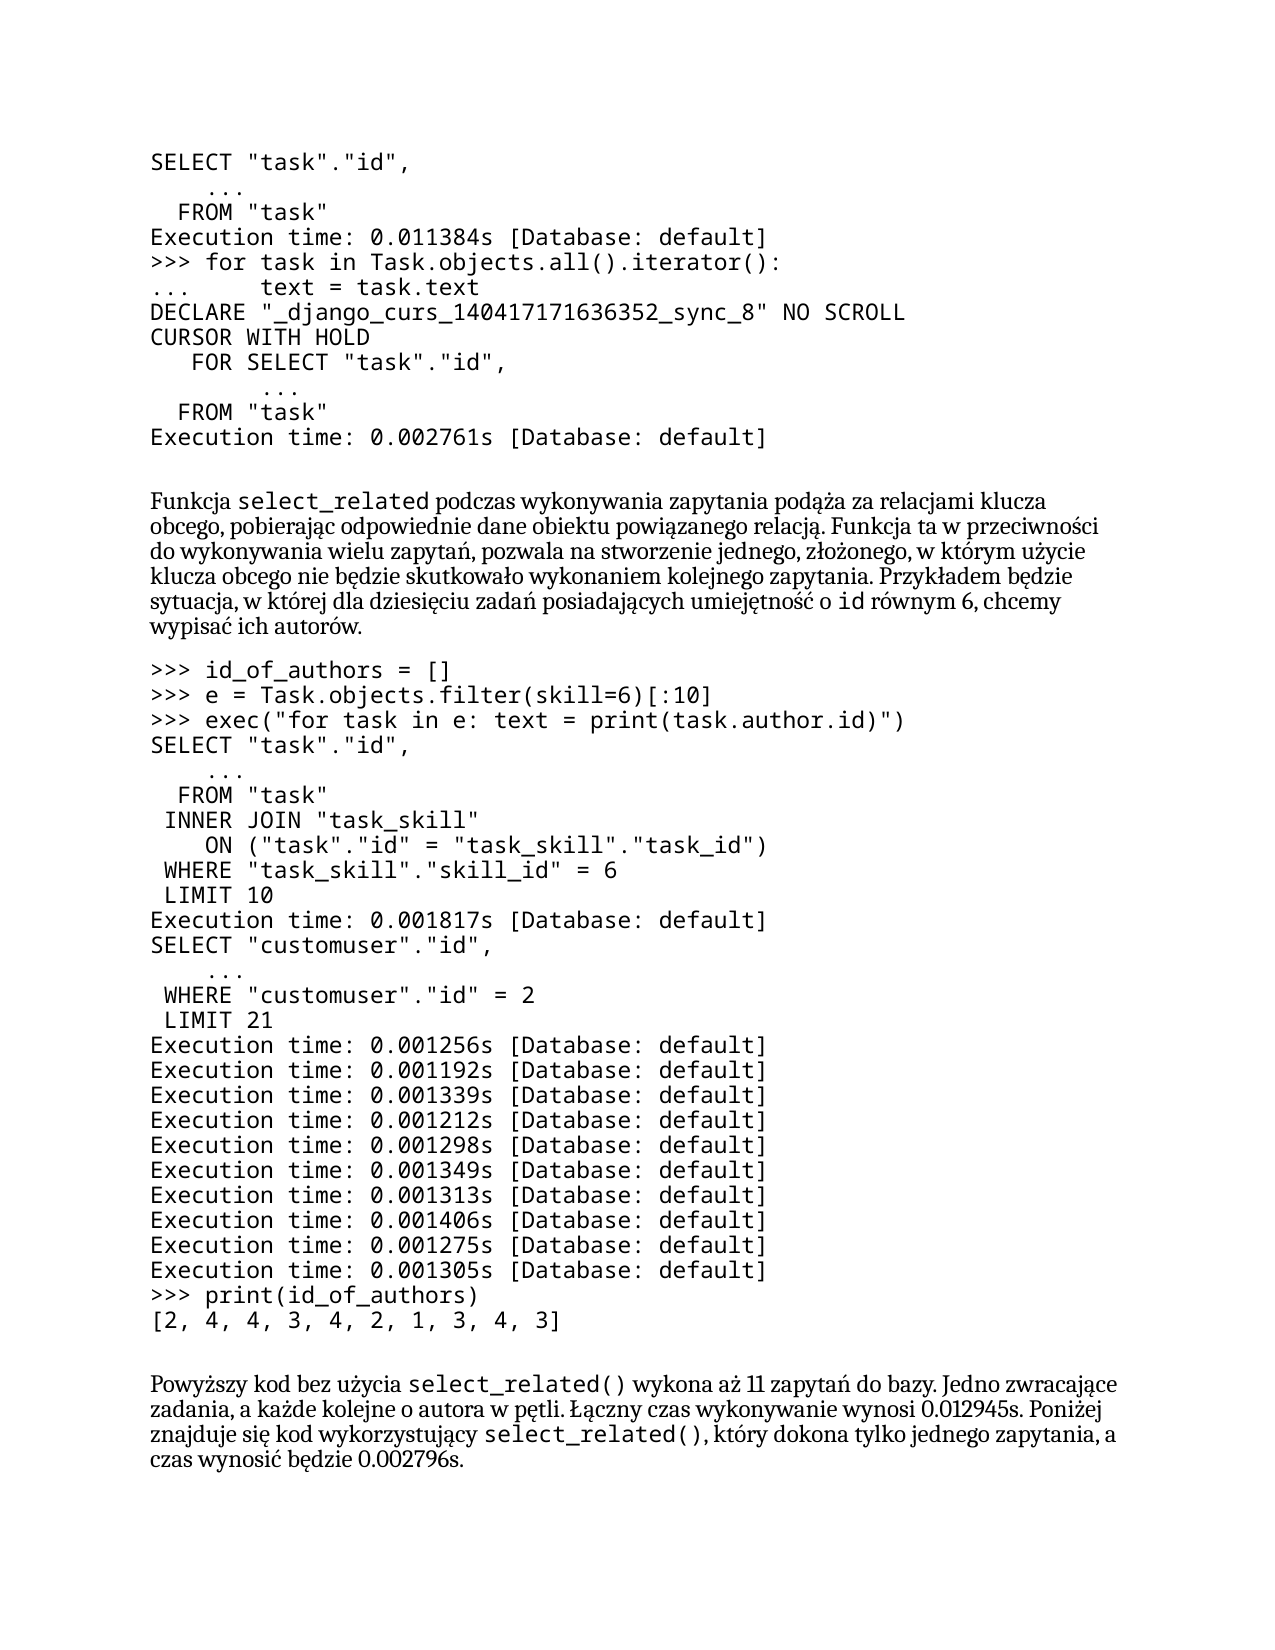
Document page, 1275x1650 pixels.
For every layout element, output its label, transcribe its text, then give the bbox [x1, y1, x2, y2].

text Powyższy kod bez użycia select_related() wykona aż 11 zapytań do bazy. Jedno zwracające zadania, a każde kolejne o autora w pętli. Łączny czas wykonywanie wynosi 0.012945s. Poniżej znajduje się kod wykorzystujący select_related(), który dokona tylko jednego zapytania, a czas wynosić będzie 0.002796s. [150, 1373, 1125, 1473]
text Funkcja select_related podczas wykonywania zapytania podąża za relacjami klucza obcego, pobierając odpowiednie dane obiektu powiązanego relacją. Funkcja ta w przeciwności do wykonywania wielu zapytań, pozwala na stworzenie jednego, złożonego, w którym użycie klucza obcego nie będzie skutkowało wykonaniem kolejnego zapytania. Przykładem będzie sytuacja, w której dla dziesięciu zadań posiadających umiejętność o id równym 6, chcemy wypisać ich autorów. [150, 489, 1125, 639]
text >>> id_of_authors = [] >>> e = Task.objects.filter(skill=6)[:10] >>> exec("for task in e: text = print(task.author.id)") SELECT "task"."id", ... FROM "task" INNER JOIN "task_skill" ON ("task"."id" = "task_skill"."task_id") WHERE "task_skill"."skill_id" = 6 LIMIT 10 Execution time: 0.001817s [Database: default] SELECT "customuser"."id", ... WHERE "customuser"."id" = 2 LIMIT 21 Execution time: 0.001256s [Database: default] Execution time: 0.001192s [Database: default] Execution time: 0.001339s [Database: default] Execution time: 0.001212s [Database: default] Execution time: 0.001298s [Database: default] Execution time: 0.001349s [Database: default] Execution time: 0.001313s [Database: default] Execution time: 0.001406s [Database: default] Execution time: 0.001275s [Database: default] Execution time: 0.001305s [Database: default] >>> print(id_of_authors) [2, 4, 4, 3, 4, 2, 1, 3, 4, 3] [150, 658, 1125, 1333]
